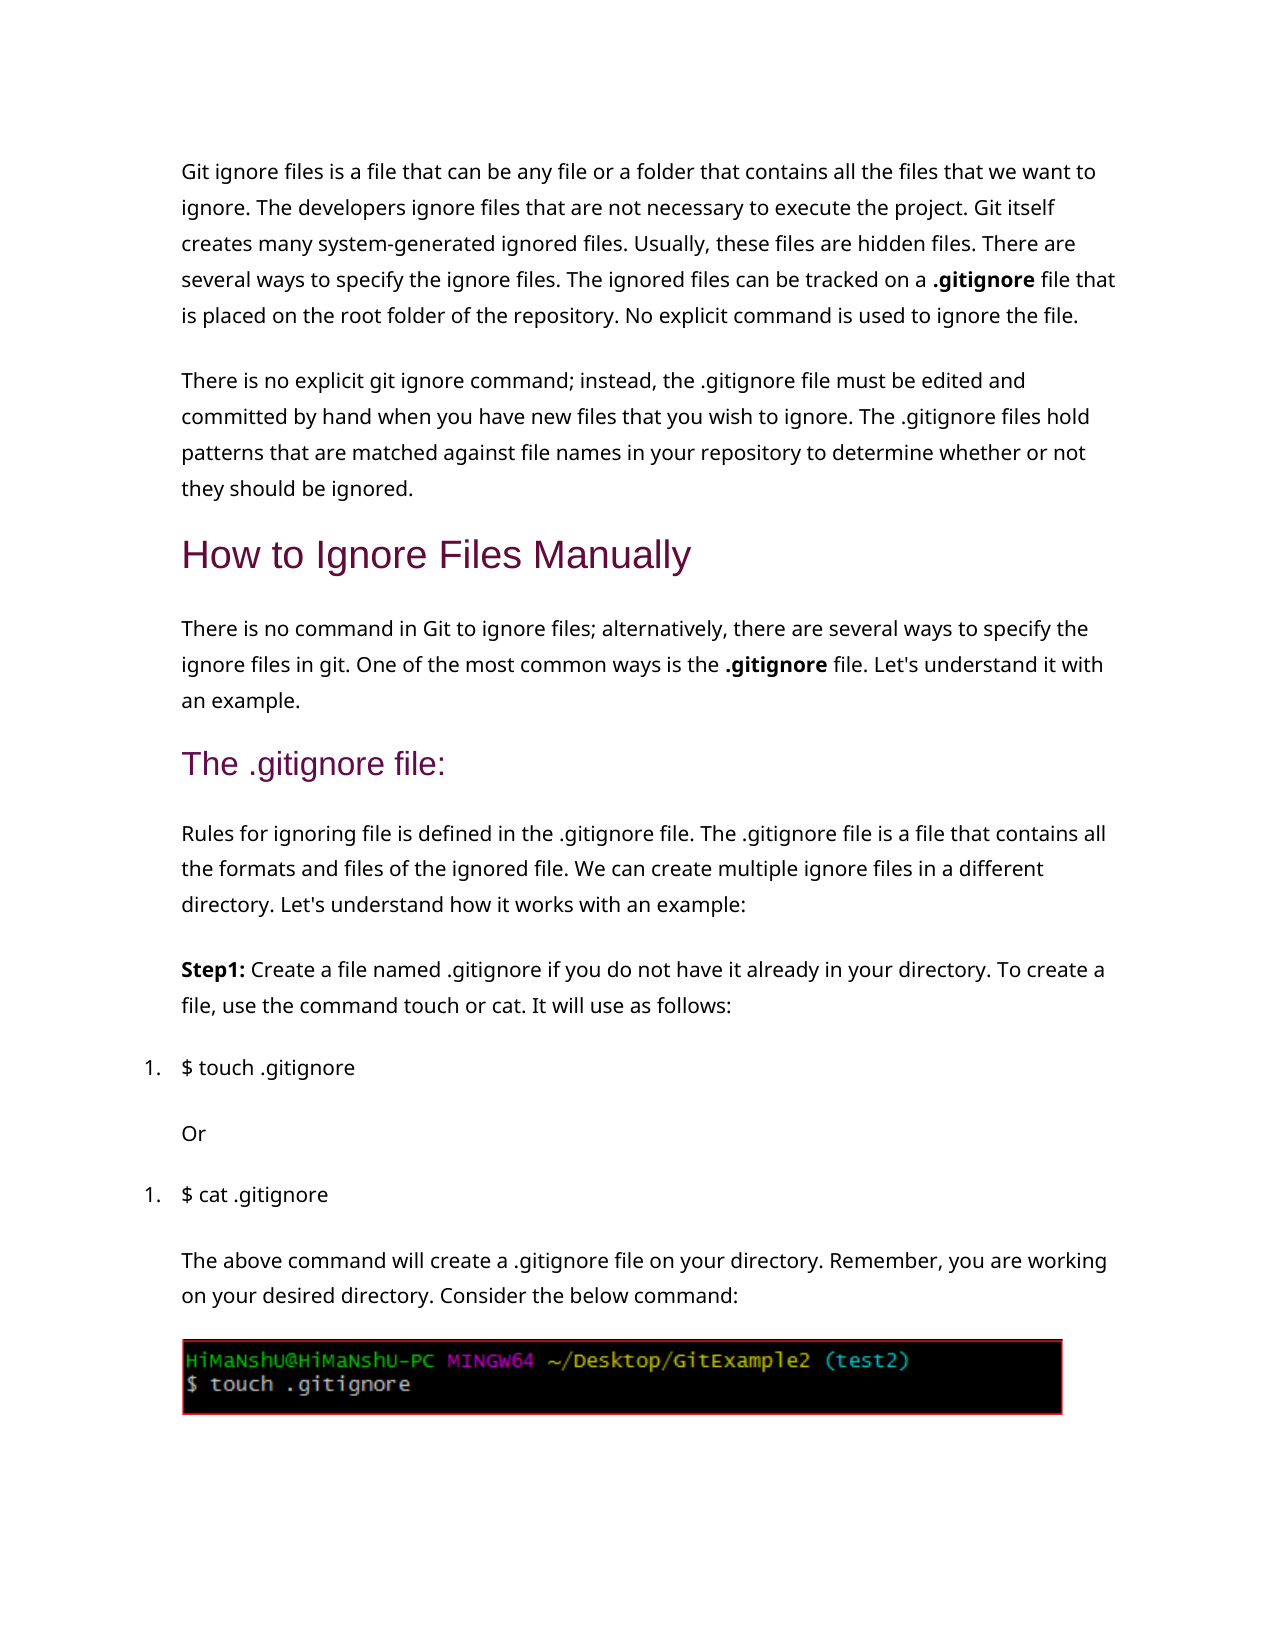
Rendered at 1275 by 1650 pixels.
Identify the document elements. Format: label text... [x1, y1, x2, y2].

list $ cat .gitignore [144, 1176, 1125, 1209]
picture [181, 1339, 1063, 1415]
text Git ignore files is a file that can be any file or a folder that contains all the files that we want to ignore. The developers ignore files that are not necessary to execute the project. Git itself creates many system-generated ignored files. Usually, these files are hidden files. There are several ways to specify the ignore files. The ignored files can be tracked on a .gitignore file that is placed on the root folder of the repository. No explicit command is used to ignore the file. [181, 150, 1125, 330]
text There is no explicit git ignore command; instead, the .gitignore file must be edited and committed by hand when you have new files that you wish to ignore. The .gitignore files hold patterns that are matched against file names in your repository to determine whether or not they should be ignored. [181, 359, 1125, 503]
text The above command will create a .gitignore file on your directory. Remember, you are working on your desired directory. Consider the below command: [181, 1238, 1125, 1310]
text There is no command in Git to ignore files; alternatively, there are several ways to specify the ignore files in git. One of the most common ways is the .gitignore file. Let's understand it with an example. [181, 607, 1125, 714]
text How to Ignore Files Manually [181, 532, 1125, 577]
text Or [181, 1111, 1125, 1147]
text Step1: Create a file named .gitignore if you do not have it already in your directory. To create a file, use the command touch or cat. It will use as follows: [181, 948, 1125, 1020]
list $ touch .gitignore [144, 1049, 1125, 1082]
text The .gitignore file: [181, 743, 1125, 782]
text Rules for ignoring file is defined in the .gitignore file. The .gitignore file is a file that contains all the formats and files of the ignored file. We can create multiple ignore files in a different directory. Let's understand how it works with an example: [181, 811, 1125, 919]
